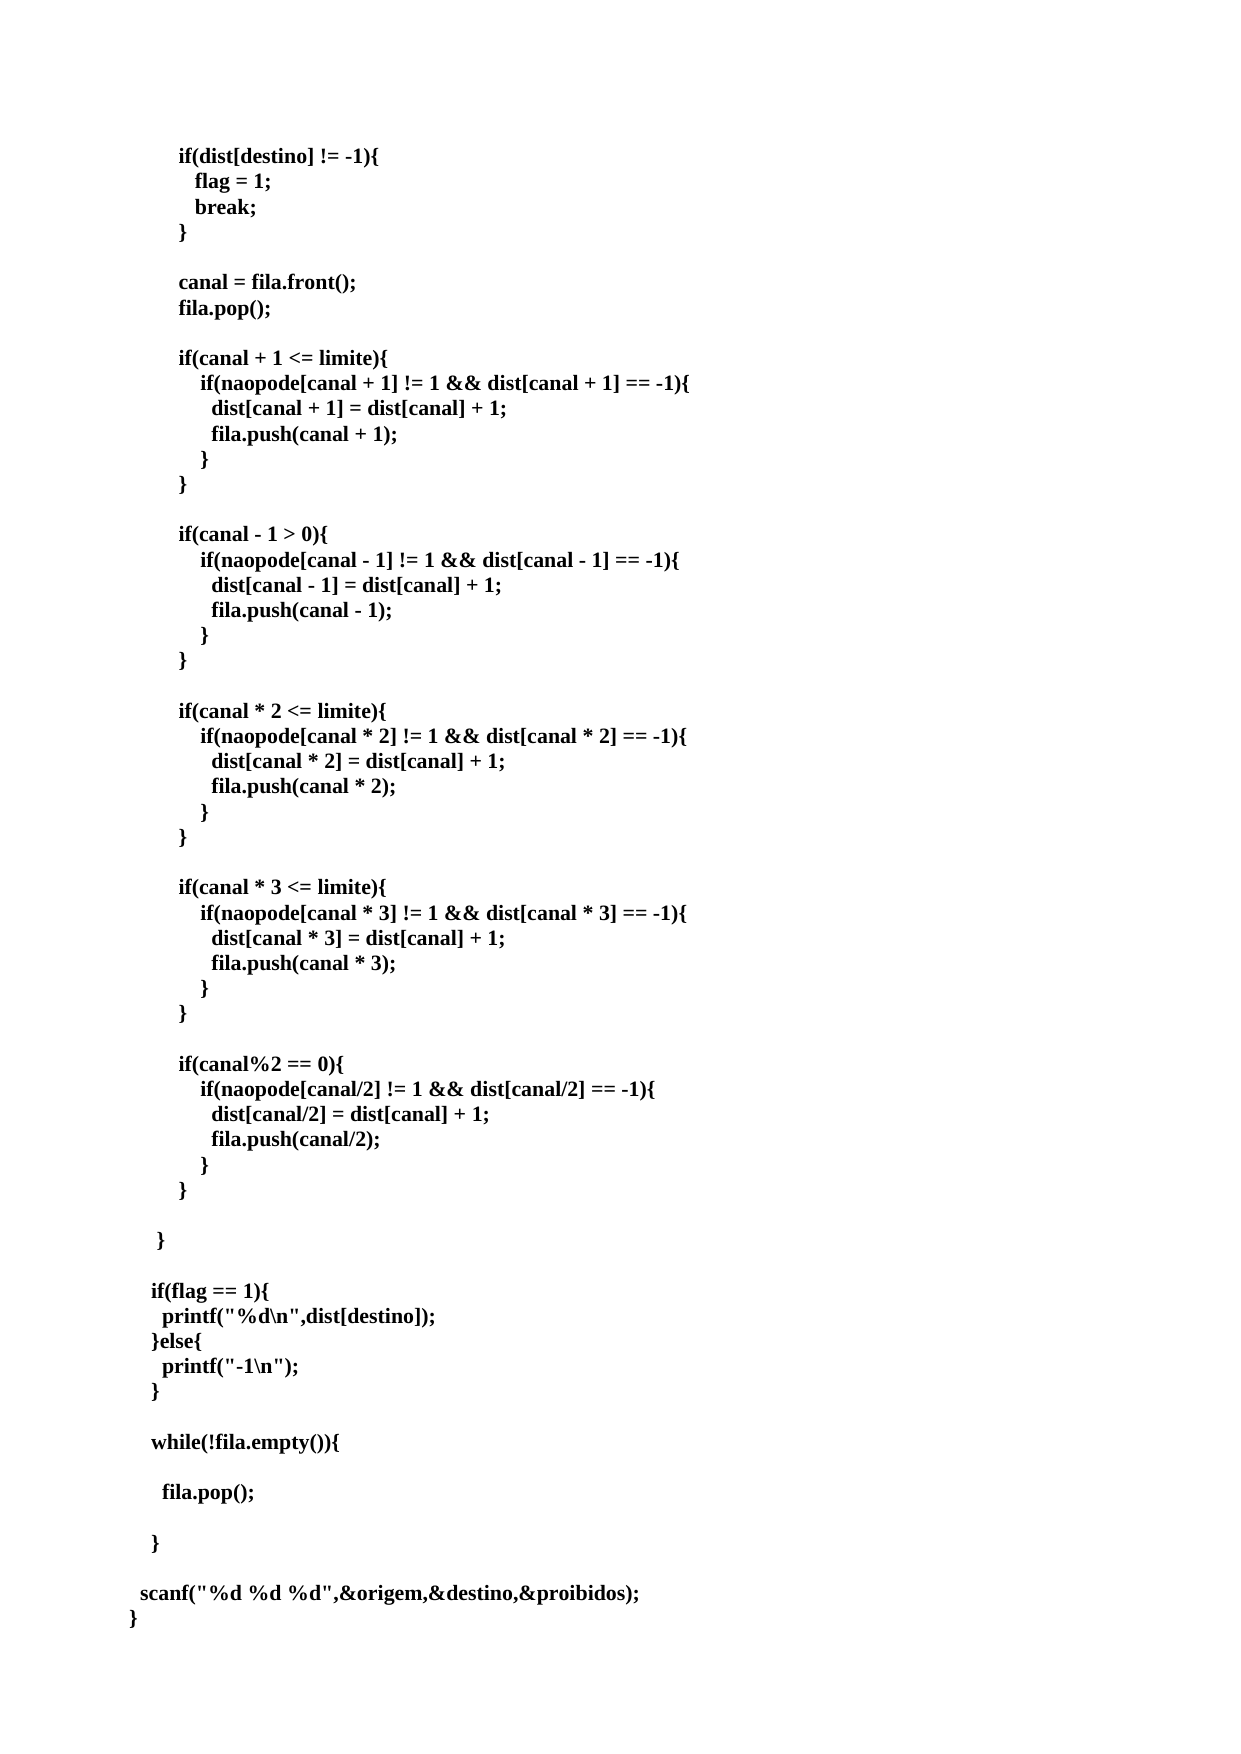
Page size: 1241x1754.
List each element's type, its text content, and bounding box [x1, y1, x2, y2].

text if(canal * 3 <= limite){ [118, 874, 1122, 899]
text } [118, 975, 1122, 1000]
text if(canal - 1 > 0){ [118, 521, 1122, 547]
text if(naopode[canal/2] != 1 && dist[canal/2] == -1){ [118, 1076, 1122, 1101]
text break; [118, 194, 1122, 219]
text } [118, 1227, 1122, 1252]
text } [118, 824, 1122, 849]
text if(canal * 2 <= limite){ [118, 698, 1122, 723]
text dist[canal/2] = dist[canal] + 1; [118, 1101, 1122, 1126]
text } [118, 622, 1122, 647]
text fila.push(canal + 1); [118, 421, 1122, 446]
text }else{ [118, 1328, 1122, 1353]
text if(flag == 1){ [118, 1278, 1122, 1303]
text if(naopode[canal * 2] != 1 && dist[canal * 2] == -1){ [118, 723, 1122, 748]
text dist[canal * 3] = dist[canal] + 1; [118, 925, 1122, 950]
text fila.pop(); [118, 294, 1122, 320]
text } [118, 219, 1122, 244]
text fila.push(canal - 1); [118, 597, 1122, 622]
text printf("-1\n"); [118, 1353, 1122, 1378]
text } [118, 1605, 1122, 1631]
text scanf("%d %d %d",&origem,&destino,&proibidos); [118, 1580, 1122, 1605]
text } [118, 647, 1122, 673]
text dist[canal * 2] = dist[canal] + 1; [118, 748, 1122, 773]
text fila.push(canal * 2); [118, 773, 1122, 799]
text fila.push(canal * 3); [118, 950, 1122, 975]
text canal = fila.front(); [118, 269, 1122, 294]
text } [118, 1378, 1122, 1404]
text } [118, 1000, 1122, 1026]
text dist[canal - 1] = dist[canal] + 1; [118, 572, 1122, 597]
text dist[canal + 1] = dist[canal] + 1; [118, 395, 1122, 421]
text } [118, 1530, 1122, 1555]
text fila.push(canal/2); [118, 1126, 1122, 1152]
text while(!fila.empty()){ [118, 1429, 1122, 1454]
text if(naopode[canal - 1] != 1 && dist[canal - 1] == -1){ [118, 547, 1122, 572]
text } [118, 446, 1122, 471]
text if(canal%2 == 0){ [118, 1051, 1122, 1076]
text if(dist[destino] != -1){ [118, 143, 1122, 168]
text if(naopode[canal + 1] != 1 && dist[canal + 1] == -1){ [118, 370, 1122, 395]
text } [118, 1152, 1122, 1177]
text } [118, 799, 1122, 824]
text } [118, 1177, 1122, 1202]
text flag = 1; [118, 168, 1122, 194]
text fila.pop(); [118, 1479, 1122, 1504]
text if(canal + 1 <= limite){ [118, 345, 1122, 370]
text printf("%d\n",dist[destino]); [118, 1303, 1122, 1328]
text if(naopode[canal * 3] != 1 && dist[canal * 3] == -1){ [118, 899, 1122, 925]
text } [118, 471, 1122, 496]
